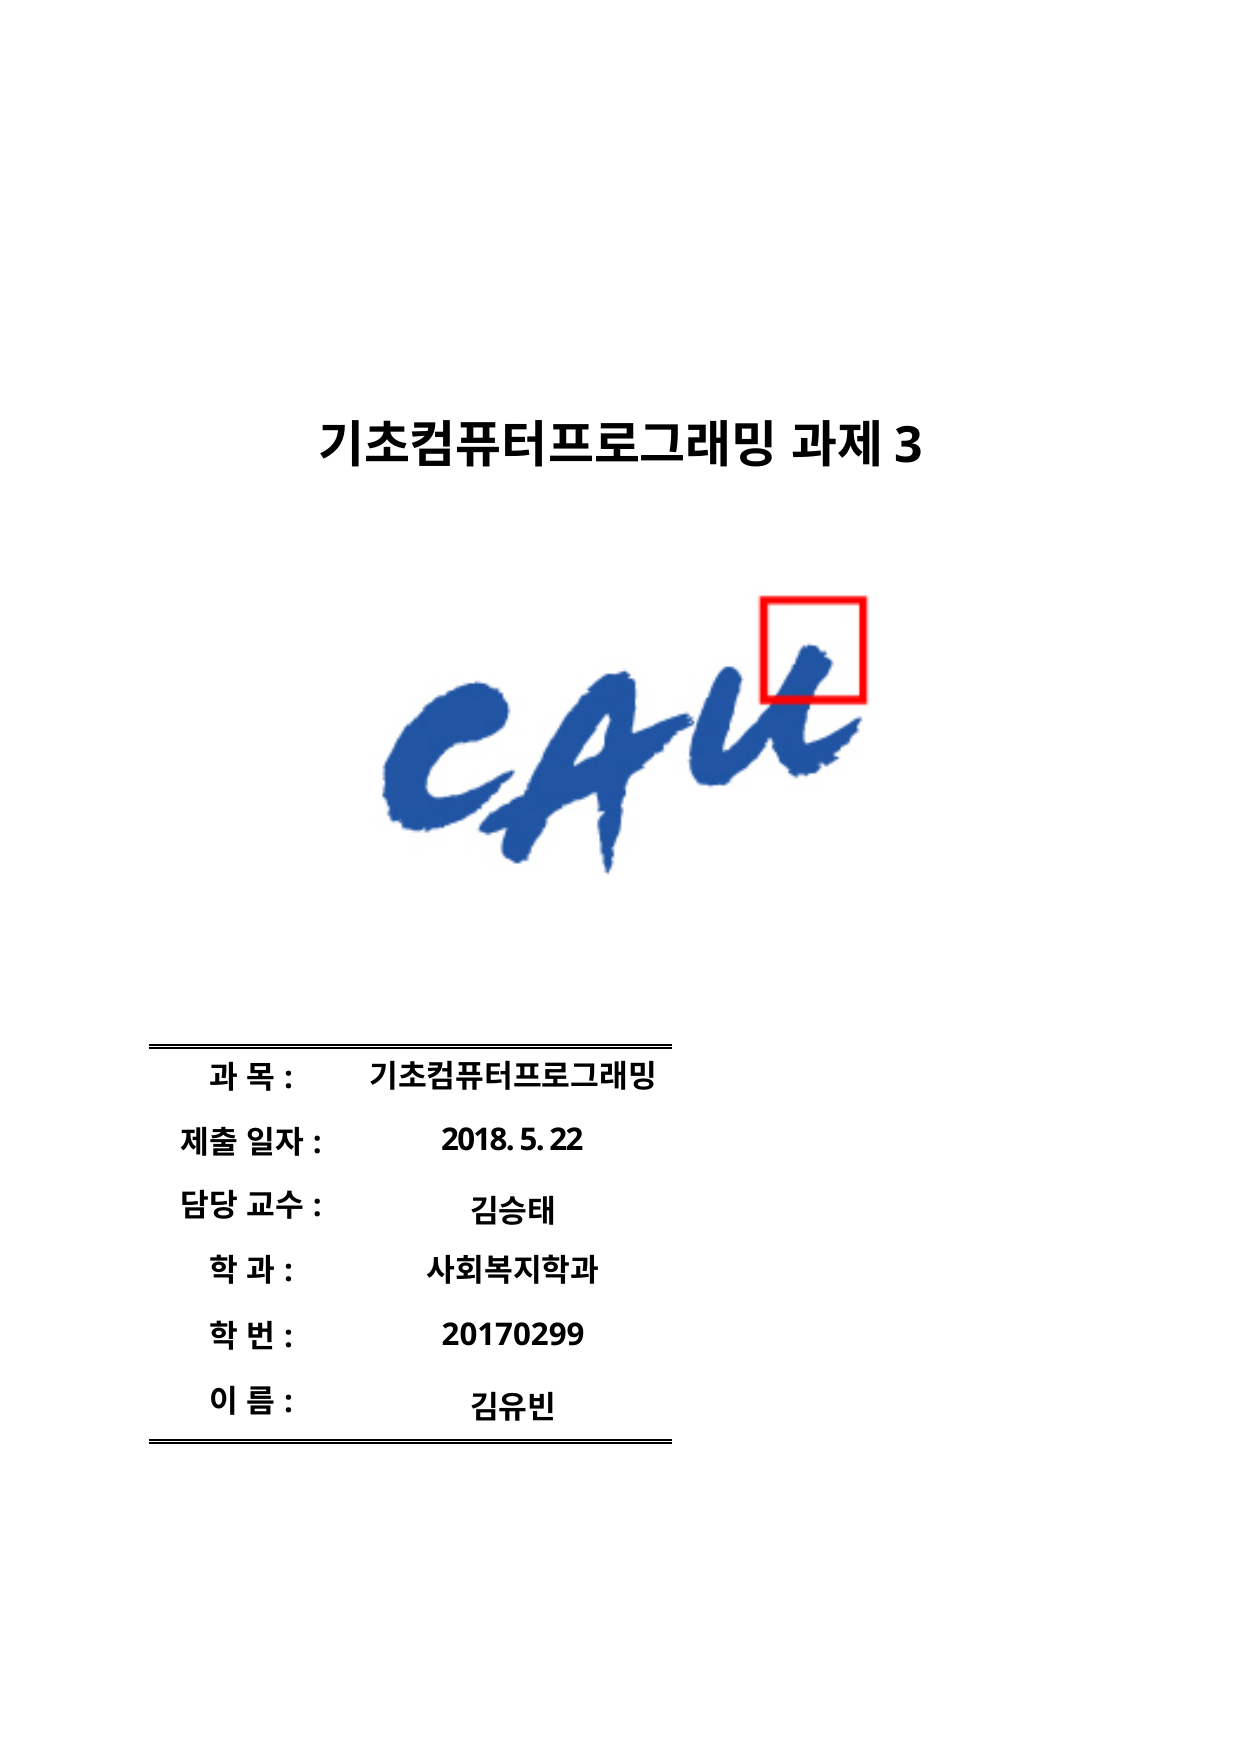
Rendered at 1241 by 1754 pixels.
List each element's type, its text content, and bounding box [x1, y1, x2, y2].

table_header 과 목 : [149, 1049, 353, 1114]
table_cell 김유빈 [354, 1374, 672, 1439]
table_cell 2018. 5. 22 [354, 1114, 672, 1177]
table_cell 20170299 [354, 1308, 672, 1374]
table_cell 김승태 [354, 1177, 672, 1243]
table_cell 제출 일자 : [149, 1114, 353, 1177]
table_cell 담당 교수 : [149, 1177, 353, 1243]
table_cell 사회복지학과 [354, 1243, 672, 1308]
table_header 기초컴퓨터프로그래밍 [354, 1049, 672, 1114]
text 기초컴퓨터프로그래밍 과제3 [150, 404, 1090, 477]
picture [355, 562, 886, 916]
table_cell 이 름 : [149, 1374, 353, 1439]
table_cell 학 번 : [149, 1308, 353, 1374]
table_cell 학 과 : [149, 1243, 353, 1308]
